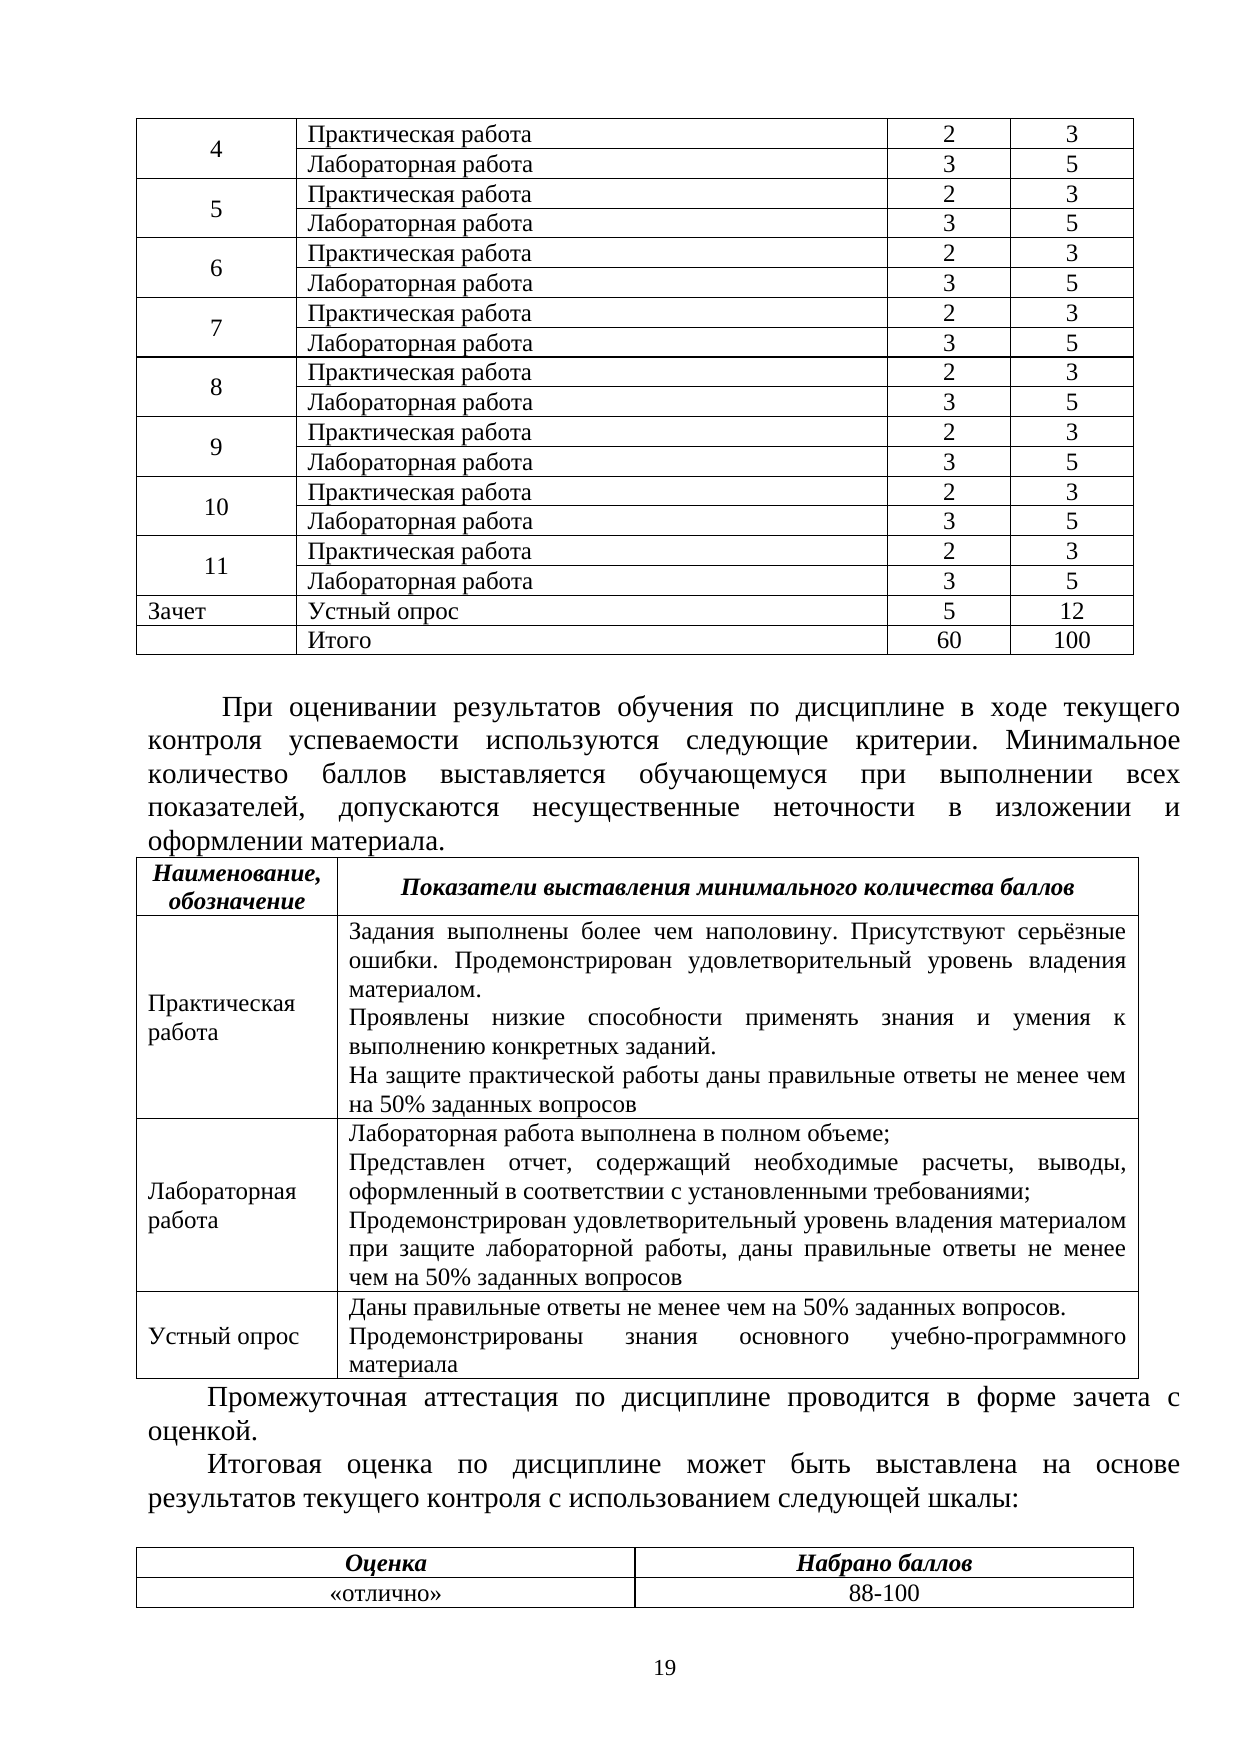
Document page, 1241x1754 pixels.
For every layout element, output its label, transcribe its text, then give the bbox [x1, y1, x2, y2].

table_cell Практическая работа [297, 536, 887, 565]
table_cell 5 [1011, 506, 1133, 535]
table_cell Итого [297, 626, 887, 654]
table_cell Лабораторная работа [297, 566, 887, 595]
table_cell 3 [888, 566, 1010, 595]
table_cell 3 [888, 506, 1010, 535]
table_cell 3 [1011, 417, 1133, 446]
table_cell Устный опрос [297, 596, 887, 624]
table_cell [137, 626, 296, 654]
table_cell 5 [1011, 209, 1133, 237]
table_cell 2 [888, 179, 1010, 207]
table_cell 5 [1011, 447, 1133, 476]
table_cell Лабораторная работа выполнена в полном объеме; Представлен отчет, содержащий необходимые расчеты, выводы, оформленный в соответствии с установленными требованиями; Продемонстрирован удовлетворительный уровень владения материалом при защите лабораторной работы, даны правильные ответы не менее чем на 50% заданных вопросов [338, 1119, 1138, 1291]
table_cell Лабораторная работа [297, 328, 887, 356]
table_cell Практическая работа [297, 358, 887, 386]
table_cell 3 [1011, 536, 1133, 565]
table_cell Лабораторная работа [297, 149, 887, 178]
table_cell 3 [888, 387, 1010, 416]
table_cell 2 [888, 238, 1010, 267]
table_cell 2 [888, 119, 1010, 148]
table_cell 11 [137, 536, 296, 595]
table_cell 3 [1011, 358, 1133, 386]
table_cell 4 [137, 119, 296, 178]
table_header Оценка [137, 1548, 634, 1577]
table_cell 3 [888, 149, 1010, 178]
table_cell 8 [137, 358, 296, 416]
table_cell 3 [1011, 477, 1133, 505]
table_cell 2 [888, 477, 1010, 505]
table_cell Практическая работа [297, 119, 887, 148]
table_cell 2 [888, 358, 1010, 386]
table_cell 9 [137, 417, 296, 476]
table_cell Лабораторная работа [297, 387, 887, 416]
table_cell 60 [888, 626, 1010, 654]
table_cell Лабораторная работа [297, 268, 887, 297]
table_cell 2 [888, 536, 1010, 565]
table_cell 5 [1011, 268, 1133, 297]
table_cell 5 [1011, 149, 1133, 178]
table_cell 3 [1011, 119, 1133, 148]
table_cell Лабораторная работа [297, 506, 887, 535]
table_cell Зачет [137, 596, 296, 624]
table_cell 88-100 [636, 1578, 1133, 1607]
table_cell 3 [888, 268, 1010, 297]
table_cell 6 [137, 238, 296, 297]
table_header Показатели выставления минимального количества баллов [338, 858, 1138, 915]
table_cell 3 [888, 447, 1010, 476]
text Итоговая оценка по дисциплине может быть выставлена на основе результатов текущего контроля с использованием следующей шкалы: [148, 1446, 1181, 1513]
table_cell Практическая работа [297, 238, 887, 267]
table_cell 5 [137, 179, 296, 237]
table_cell Практическая работа [137, 916, 337, 1117]
table_cell Задания выполнены более чем наполовину. Присутствуют серьёзные ошибки. Продемонстрирован удовлетворительный уровень владения материалом. Проявлены низкие способности применять знания и умения к выполнению конкретных заданий. На защите практической работы даны правильные ответы не менее чем на 50% заданных вопросов [338, 916, 1138, 1117]
table_cell 3 [1011, 298, 1133, 327]
table_cell Практическая работа [297, 298, 887, 327]
table_cell 5 [1011, 566, 1133, 595]
table_cell 3 [1011, 179, 1133, 207]
table_cell Практическая работа [297, 477, 887, 505]
table_header Набрано баллов [636, 1548, 1133, 1577]
table_cell 5 [1011, 328, 1133, 356]
table_cell 5 [888, 596, 1010, 624]
table_cell Лабораторная работа [297, 447, 887, 476]
table_cell 100 [1011, 626, 1133, 654]
table_cell 2 [888, 298, 1010, 327]
table_cell 12 [1011, 596, 1133, 624]
table_cell Лабораторная работа [297, 209, 887, 237]
table_header Наименование, обозначение [137, 858, 337, 915]
table_cell 5 [1011, 387, 1133, 416]
table_cell «отлично» [137, 1578, 634, 1607]
table_cell 3 [1011, 238, 1133, 267]
table_cell Практическая работа [297, 179, 887, 207]
table_cell 3 [888, 209, 1010, 237]
table_cell Практическая работа [297, 417, 887, 446]
table_cell 7 [137, 298, 296, 356]
table_cell Даны правильные ответы не менее чем на 50% заданных вопросов. Продемонстрированы знания основного учебно-программного материала [338, 1292, 1138, 1378]
text При оценивании результатов обучения по дисциплине в ходе текущего контроля успеваемости используются следующие критерии. Минимальное количество баллов выставляется обучающемуся при выполнении всех показателей, допускаются несущественные неточности в изложении и оформлении материала. [148, 689, 1181, 857]
table_cell 2 [888, 417, 1010, 446]
table_cell Устный опрос [137, 1292, 337, 1378]
table_cell 10 [137, 477, 296, 535]
table_cell 3 [888, 328, 1010, 356]
text Промежуточная аттестация по дисциплине проводится в форме зачета с оценкой. [148, 1379, 1181, 1446]
table_cell Лабораторная работа [137, 1119, 337, 1291]
